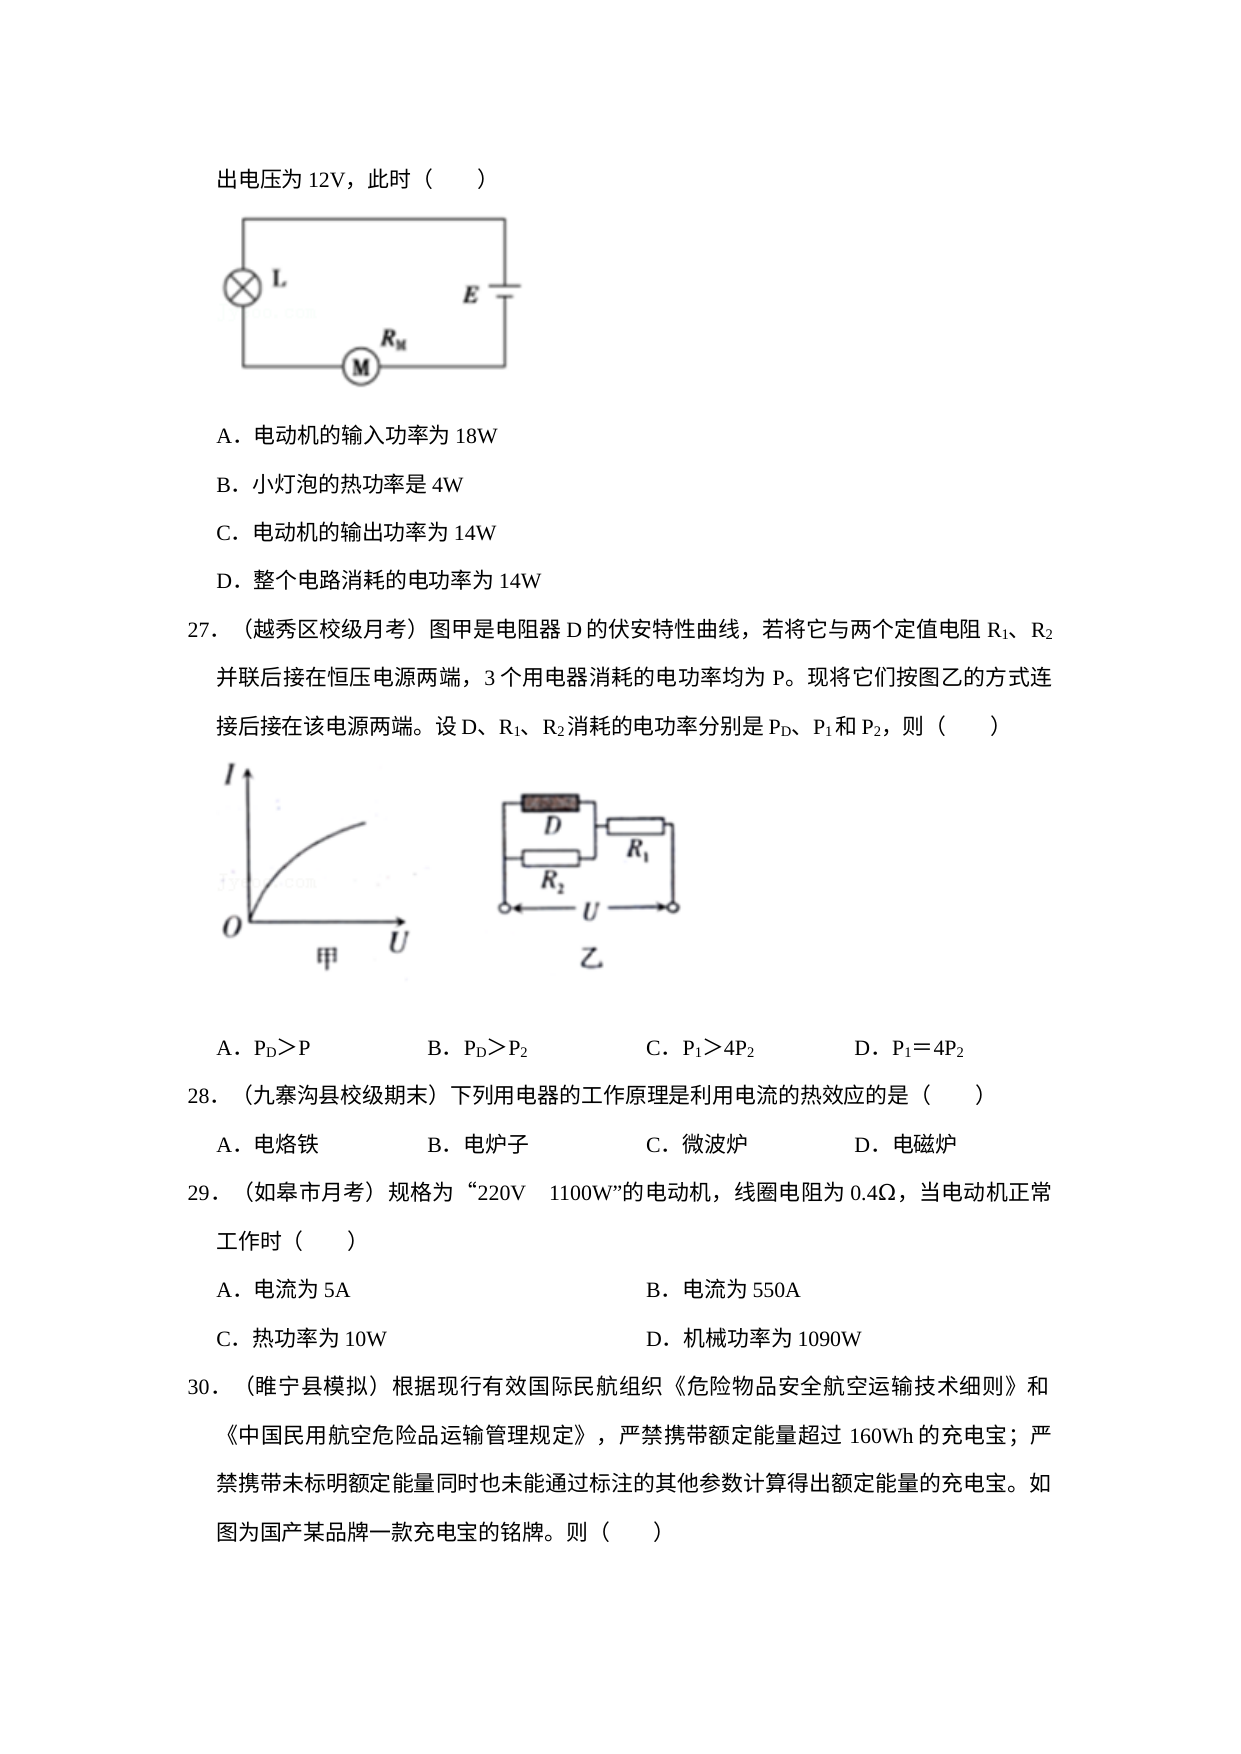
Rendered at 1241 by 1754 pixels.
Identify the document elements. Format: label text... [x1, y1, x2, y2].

text A．电烙铁 B．电炉子 C．微波炉 D．电磁炉 [187, 1126, 1053, 1159]
text B．小灯泡的热功率是4W [187, 466, 1053, 499]
text 27．（越秀区校级月考）图甲是电阻器D的伏安特性曲线，若将它与两个定值电阻R1、R2并联后接在恒压电源两端，3个用电器消耗的电功率均为P。现将它们按图乙的方式连接后接在该电源两端。设D、R1、R2消耗的电功率分别是PD、P1和P2，则（ ） [187, 611, 1053, 741]
text 28．（九寨沟县校级期末）下列用电器的工作原理是利用电流的热效应的是（ ） [187, 1078, 1053, 1111]
text A．电流为5A B．电流为550A [187, 1272, 1053, 1304]
text 30．（睢宁县模拟）根据现行有效国际民航组织《危险物品安全航空运输技术细则》和《中国民用航空危险品运输管理规定》，严禁携带额定能量超过160Wh的充电宝；严禁携带未标明额定能量同时也未能通过标注的其他参数计算得出额定能量的充电宝。如图为国产某品牌一款充电宝的铭牌。则（ ） [187, 1368, 1053, 1547]
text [187, 162, 1053, 194]
text A．PD＞P B．PD＞P2 C．P1＞4P2 D．P1＝4P2 [187, 1030, 1053, 1062]
text D．整个电路消耗的电功率为14W [187, 563, 1053, 595]
picture [216, 757, 687, 987]
picture [216, 210, 527, 392]
text A．电动机的输入功率为18W [187, 418, 1053, 450]
text C．热功率为10W D．机械功率为1090W [187, 1320, 1053, 1353]
text 29．（如皋市月考）规格为“220V 1100W”的电动机，线圈电阻为0.4Ω，当电动机正常工作时（ ） [187, 1175, 1053, 1256]
text C．电动机的输出功率为14W [187, 514, 1053, 547]
